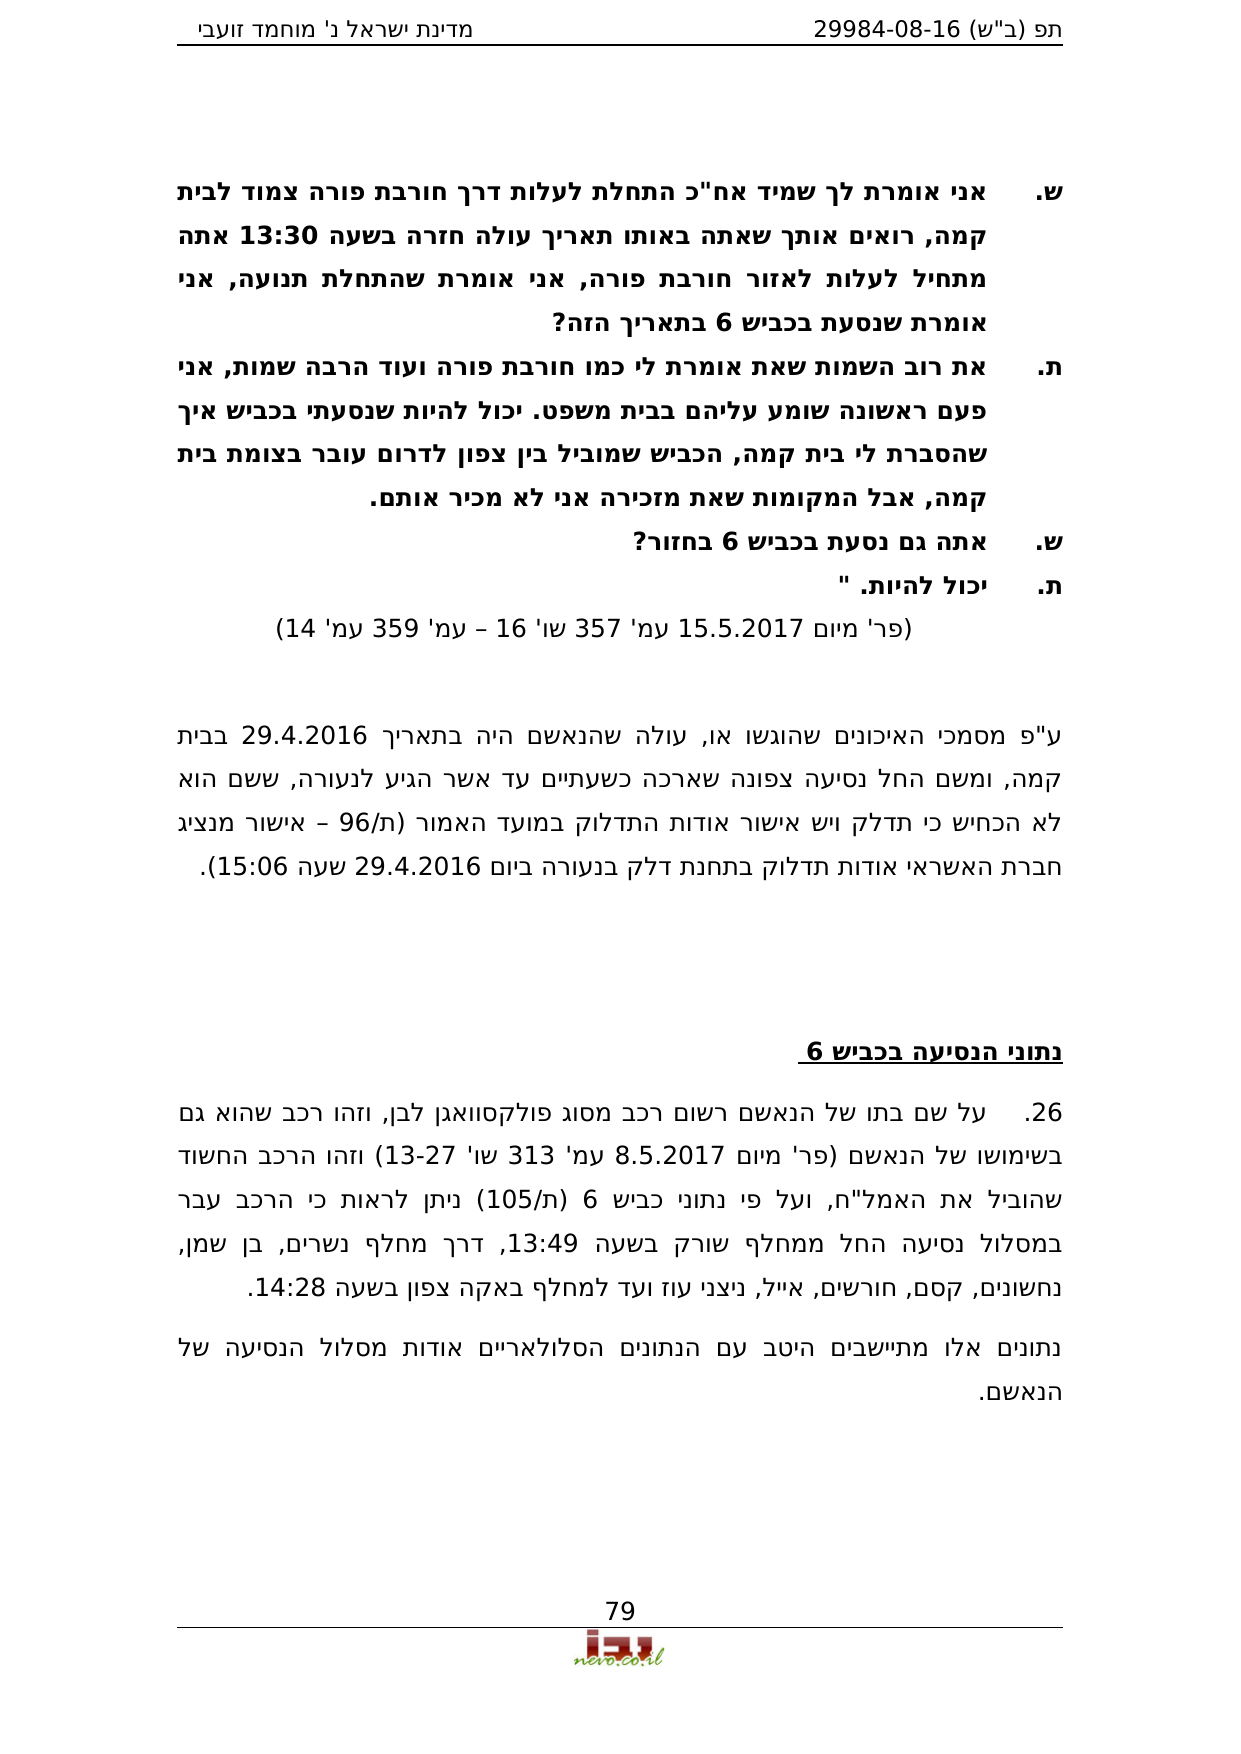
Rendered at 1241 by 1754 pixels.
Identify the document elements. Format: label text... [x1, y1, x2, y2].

text ש. אני אומרת לך שמיד אח"כ התחלת לעלות דרך חורבת פורה צמוד לבית קמה, רואים אותך שאתה באותו תאריך עולה חזרה בשעה 13:30 אתה מתחיל לעלות לאזור חורבת פורה, אני אומרת שהתחלת תנועה, אני אומרת שנסעת בכביש 6 בתאריך הזה? [177, 177, 1063, 338]
text ת. את רוב השמות שאת אומרת לי כמו חורבת פורה ועוד הרבה שמות, אני פעם ראשונה שומע עליהם בבית משפט. יכול להיות שנסעתי בכביש איך שהסברת לי בית קמה, הכביש שמוביל בין צפון לדרום עובר בצומת בית קמה, אבל המקומות שאת מזכירה אני לא מכיר אותם. [177, 352, 1063, 513]
text 26. על שם בתו של הנאשם רשום רכב מסוג פולקסוואגן לבן, וזהו רכב שהוא גם בשימושו של הנאשם (פר' מיום 8.5.2017 עמ' 313 שו' 13-27) וזהו הרכב החשוד שהוביל את האמל"ח, ועל פי נתוני כביש 6 (ת/105) ניתן לראות כי הרכב עבר במסלול נסיעה החל ממחלף שורק בשעה 13:49, דרך מחלף נשרים, בן שמן, נחשונים, קסם, חורשים, אייל, ניצני עוז ועד למחלף באקה צפון בשעה 14:28. [177, 1098, 1063, 1302]
text (פר' מיום 15.5.2017 עמ' 357 שו' 16 – עמ' 359 עמ' 14) [177, 615, 988, 644]
text ע"פ מסמכי האיכונים שהוגשו או, עולה שהנאשם היה בתאריך 29.4.2016 בבית קמה, ומשם החל נסיעה צפונה שארכה כשעתיים עד אשר הגיע לנעורה, ששם הוא לא הכחיש כי תדלק ויש אישור אודות התדלוק במועד האמור (ת/96 – אישור מנציג חברת האשראי אודות תדלוק בתחנת דלק בנעורה ביום 29.4.2016 שעה 15:06). [177, 721, 1063, 881]
text ת. יכול להיות. " [177, 571, 1063, 600]
text נתוני הנסיעה בכביש 6 [177, 1037, 1063, 1066]
picture [574, 1629, 666, 1667]
text ש. אתה גם נסעת בכביש 6 בחזור? [177, 527, 1063, 556]
text נתונים אלו מתיישבים היטב עם הנתונים הסלולאריים אודות מסלול הנסיעה של הנאשם. [177, 1333, 1063, 1406]
